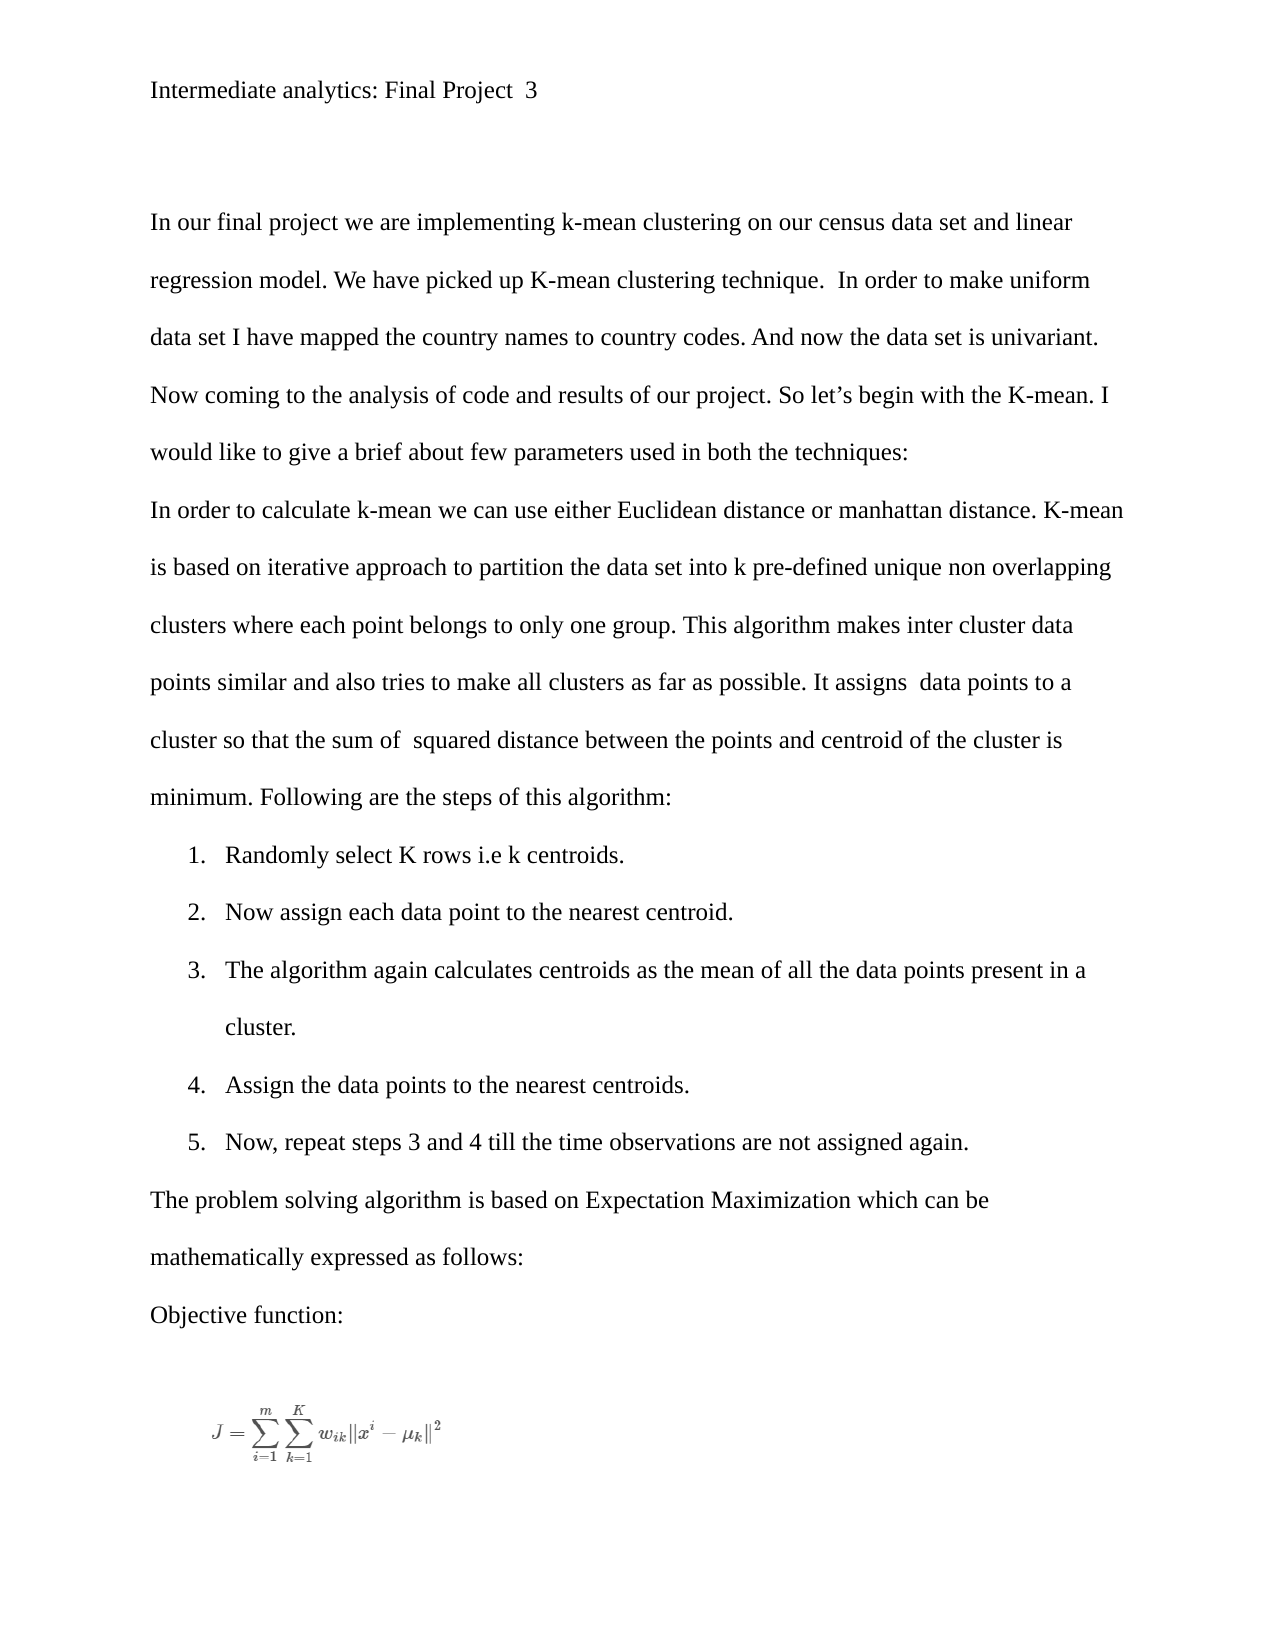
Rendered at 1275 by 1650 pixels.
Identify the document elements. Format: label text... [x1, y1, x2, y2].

picture [156, 1357, 510, 1493]
title Assign the data points to the nearest centroids. [187, 1070, 1125, 1099]
title The algorithm again calculates centroids as the mean of all the data points present in a cluster. [187, 955, 1125, 1041]
title Now assign each data point to the nearest centroid. [187, 897, 1125, 926]
title In order to calculate k-mean we can use either Euclidean distance or manhattan distance. K-mean is based on iterative approach to partition the data set into k pre-defined unique non overlapping clusters where each point belongs to only one group. This algorithm makes inter cluster data points similar and also tries to make all clusters as far as possible. It assigns data points to a cluster so that the sum of squared distance between the points and centroid of the cluster is minimum. Following are the steps of this algorithm: [150, 495, 1125, 811]
title Objective function: [150, 1300, 1125, 1329]
title Now, repeat steps 3 and 4 till the time observations are not assigned again. [187, 1127, 1125, 1156]
title Randomly select K rows i.e k centroids. [187, 840, 1125, 869]
title In our final project we are implementing k-mean clustering on our census data set and linear regression model. We have picked up K-mean clustering technique. In order to make uniform data set I have mapped the country names to country codes. And now the data set is univariant. Now coming to the analysis of code and results of our project. So let’s begin with the K-mean. I would like to give a brief about few parameters used in both the techniques: [150, 207, 1125, 466]
title The problem solving algorithm is based on Expectation Maximization which can be mathematically expressed as follows: [150, 1185, 1125, 1271]
